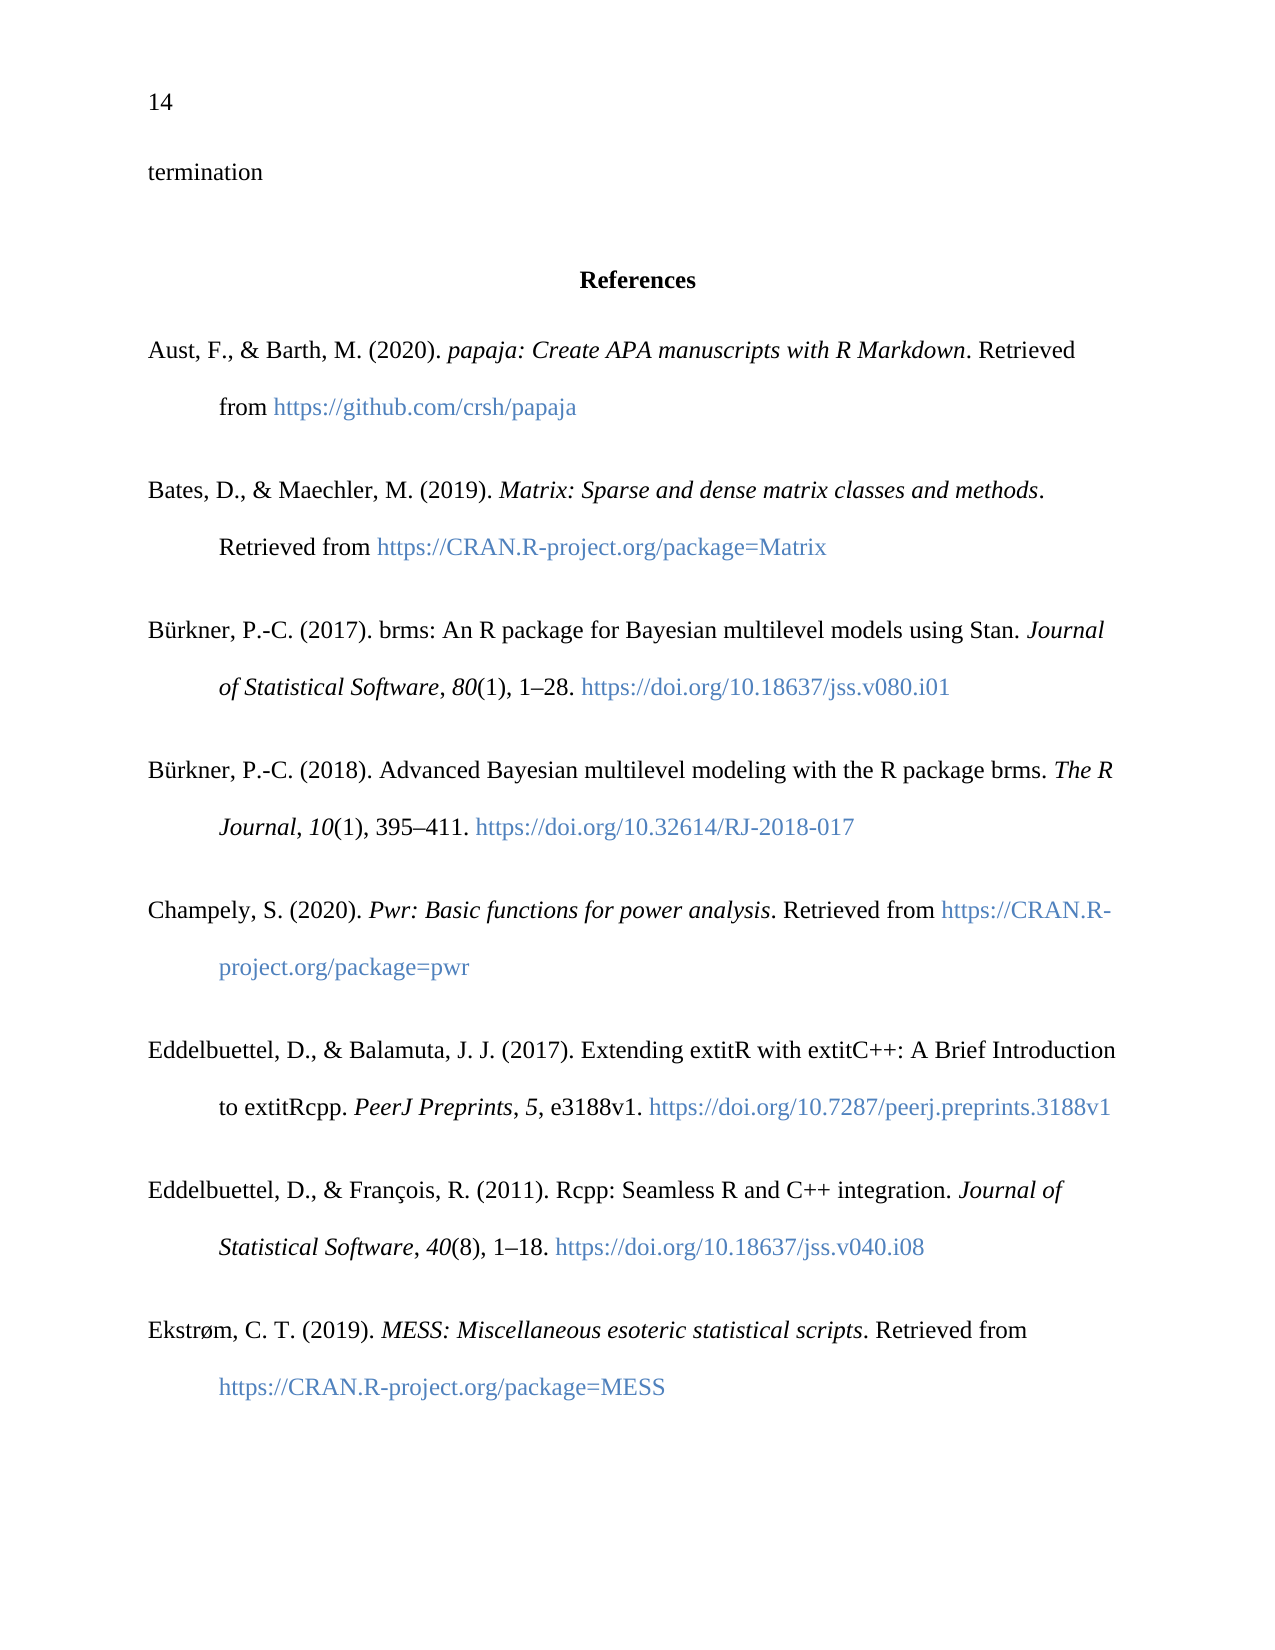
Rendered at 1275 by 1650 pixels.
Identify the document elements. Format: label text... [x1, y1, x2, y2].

text Champely, S. (2020). Pwr: Basic functions for power analysis. Retrieved from https://CRAN.R-project.org/package=pwr [148, 895, 1127, 981]
text Ekstrøm, C. T. (2019). MESS: Miscellaneous esoteric statistical scripts. Retrieved from https://CRAN.R-project.org/package=MESS [148, 1315, 1127, 1401]
text Eddelbuettel, D., & François, R. (2011). Rcpp: Seamless R and C++ integration. Journal of Statistical Software, 40(8), 1–18. https://doi.org/10.18637/jss.v040.i08 [148, 1175, 1127, 1261]
text Bürkner, P.-C. (2017). brms: An R package for Bayesian multilevel models using Stan. Journal of Statistical Software, 80(1), 1–28. https://doi.org/10.18637/jss.v080.i01 [148, 615, 1127, 701]
text Bates, D., & Maechler, M. (2019). Matrix: Sparse and dense matrix classes and methods. Retrieved from https://CRAN.R-project.org/package=Matrix [148, 475, 1127, 561]
subtitle References [148, 265, 1127, 294]
text Aust, F., & Barth, M. (2020). papaja: Create APA manuscripts with R Markdown. Retrieved from https://github.com/crsh/papaja [148, 335, 1127, 421]
text Bürkner, P.-C. (2018). Advanced Bayesian multilevel modeling with the R package brms. The R Journal, 10(1), 395–411. https://doi.org/10.32614/RJ-2018-017 [148, 755, 1127, 841]
text Eddelbuettel, D., & Balamuta, J. J. (2017). Extending extitR with extitC++: A Brief Introduction to extitRcpp. PeerJ Preprints, 5, e3188v1. https://doi.org/10.7287/peerj.preprints.3188v1 [148, 1035, 1127, 1121]
